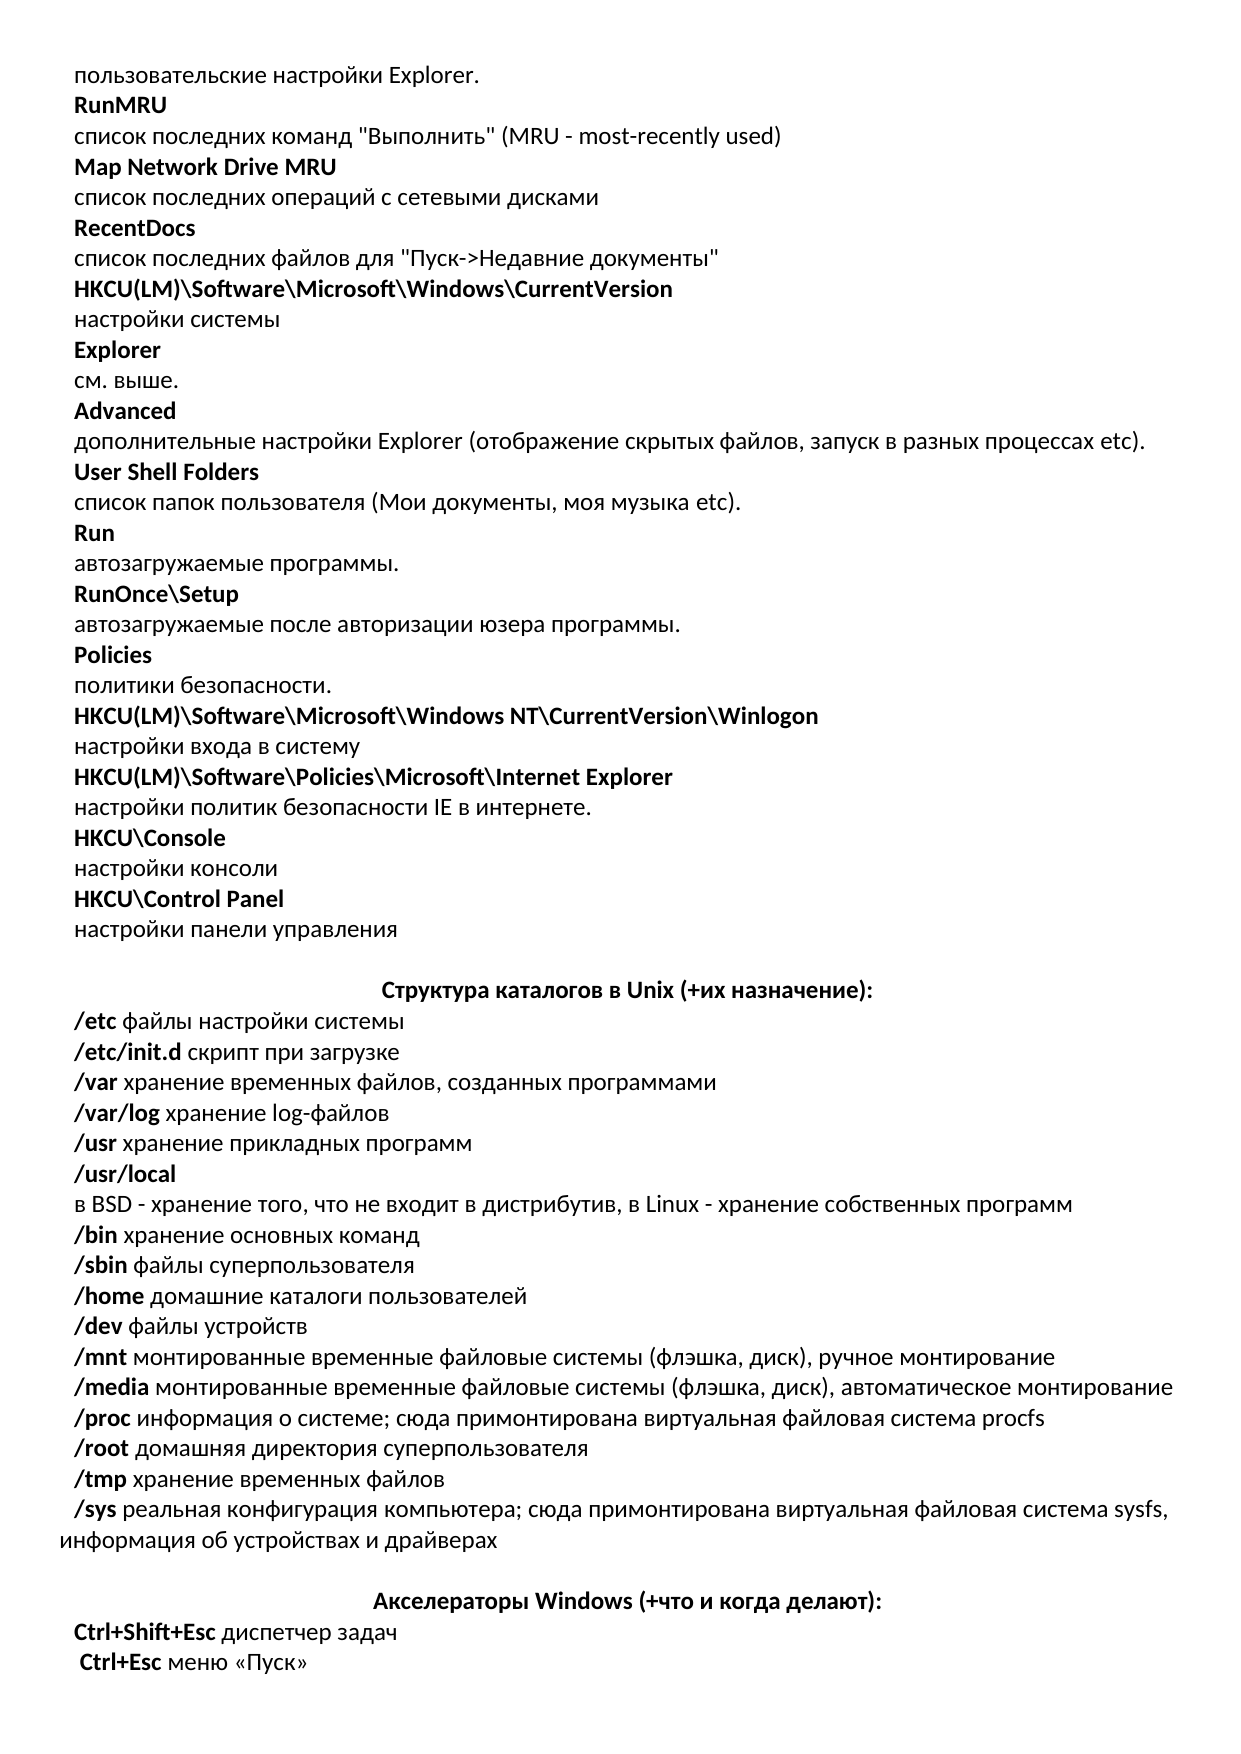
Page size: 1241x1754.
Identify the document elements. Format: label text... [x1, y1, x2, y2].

text настройки системы [59, 303, 1181, 334]
text HKCU(LM)\Software\Microsoft\Windows NT\CurrentVersion\Winlogon [59, 700, 1181, 731]
text /proc информация о системе; сюда примонтирована виртуальная файловая система procfs [59, 1402, 1181, 1432]
text /etc файлы настройки системы [59, 1005, 1181, 1036]
text настройки панели управления [59, 914, 1181, 944]
text RunMRU [59, 89, 1181, 120]
text список последних файлов для "Пуск->Недавние документы" [59, 242, 1181, 273]
text /sys реальная конфигурация компьютера; сюда примонтирована виртуальная файловая система sysfs, информация об устройствах и драйверах [59, 1493, 1181, 1554]
text /mnt монтированные временные файловые системы (флэшка, диск), ручное монтирование [59, 1341, 1181, 1371]
text список последних операций с сетевыми дисками [59, 181, 1181, 212]
text политики безопасности. [59, 669, 1181, 700]
text HKCU(LM)\Software\Policies\Microsoft\Internet Explorer [59, 761, 1181, 792]
text User Shell Folders [59, 456, 1181, 486]
text HKCU\Console [59, 822, 1181, 853]
text HKCU\Control Panel [59, 883, 1181, 914]
text /dev файлы устройств [59, 1310, 1181, 1341]
text HKCU(LM)\Software\Microsoft\Windows\CurrentVersion [59, 273, 1181, 303]
text список папок пользователя (Мои документы, моя музыка etc). [59, 486, 1181, 517]
text /var/log хранение log-файлов [59, 1097, 1181, 1127]
text RecentDocs [59, 212, 1181, 242]
text Структура каталогов в Unix (+их назначение): [59, 975, 1181, 1005]
text /etc/init.d скрипт при загрузке [59, 1036, 1181, 1066]
text см. выше. [59, 364, 1181, 395]
text Policies [59, 639, 1181, 669]
text Run [59, 517, 1181, 547]
text RunOnce\Setup [59, 578, 1181, 608]
text Ctrl+Shift+Esc диспетчер задач [59, 1616, 1181, 1646]
text /sbin файлы суперпользователя [59, 1249, 1181, 1280]
text /root домашняя директория суперпользователя [59, 1432, 1181, 1463]
text Explorer [59, 334, 1181, 364]
text в BSD - хранение того, что не входит в дистрибутив, в Linux - хранение собственных программ [59, 1188, 1181, 1219]
text Map Network Drive MRU [59, 151, 1181, 181]
text настройки консоли [59, 853, 1181, 883]
text /media монтированные временные файловые системы (флэшка, диск), автоматическое монтирование [59, 1371, 1181, 1402]
text дополнительные настройки Explorer (отображение скрытых файлов, запуск в разных процессах etc). [59, 425, 1181, 456]
text /home домашние каталоги пользователей [59, 1280, 1181, 1310]
text /tmp хранение временных файлов [59, 1463, 1181, 1493]
text автозагружаемые после авторизации юзера программы. [59, 608, 1181, 639]
text /var хранение временных файлов, созданных программами [59, 1066, 1181, 1097]
text Advanced [59, 395, 1181, 425]
text пользовательские настройки Explorer. [59, 59, 1181, 89]
text /usr хранение прикладных программ [59, 1127, 1181, 1158]
text Акселераторы Windows (+что и когда делают): [59, 1585, 1181, 1616]
text настройки входа в систему [59, 731, 1181, 761]
text Ctrl+Esc меню «Пуск» [59, 1646, 1181, 1677]
text список последних команд "Выполнить" (MRU - most-recently used) [59, 120, 1181, 151]
text /bin хранение основных команд [59, 1219, 1181, 1249]
text автозагружаемые программы. [59, 547, 1181, 578]
text /usr/local [59, 1158, 1181, 1188]
text настройки политик безопасности IE в интернете. [59, 792, 1181, 822]
